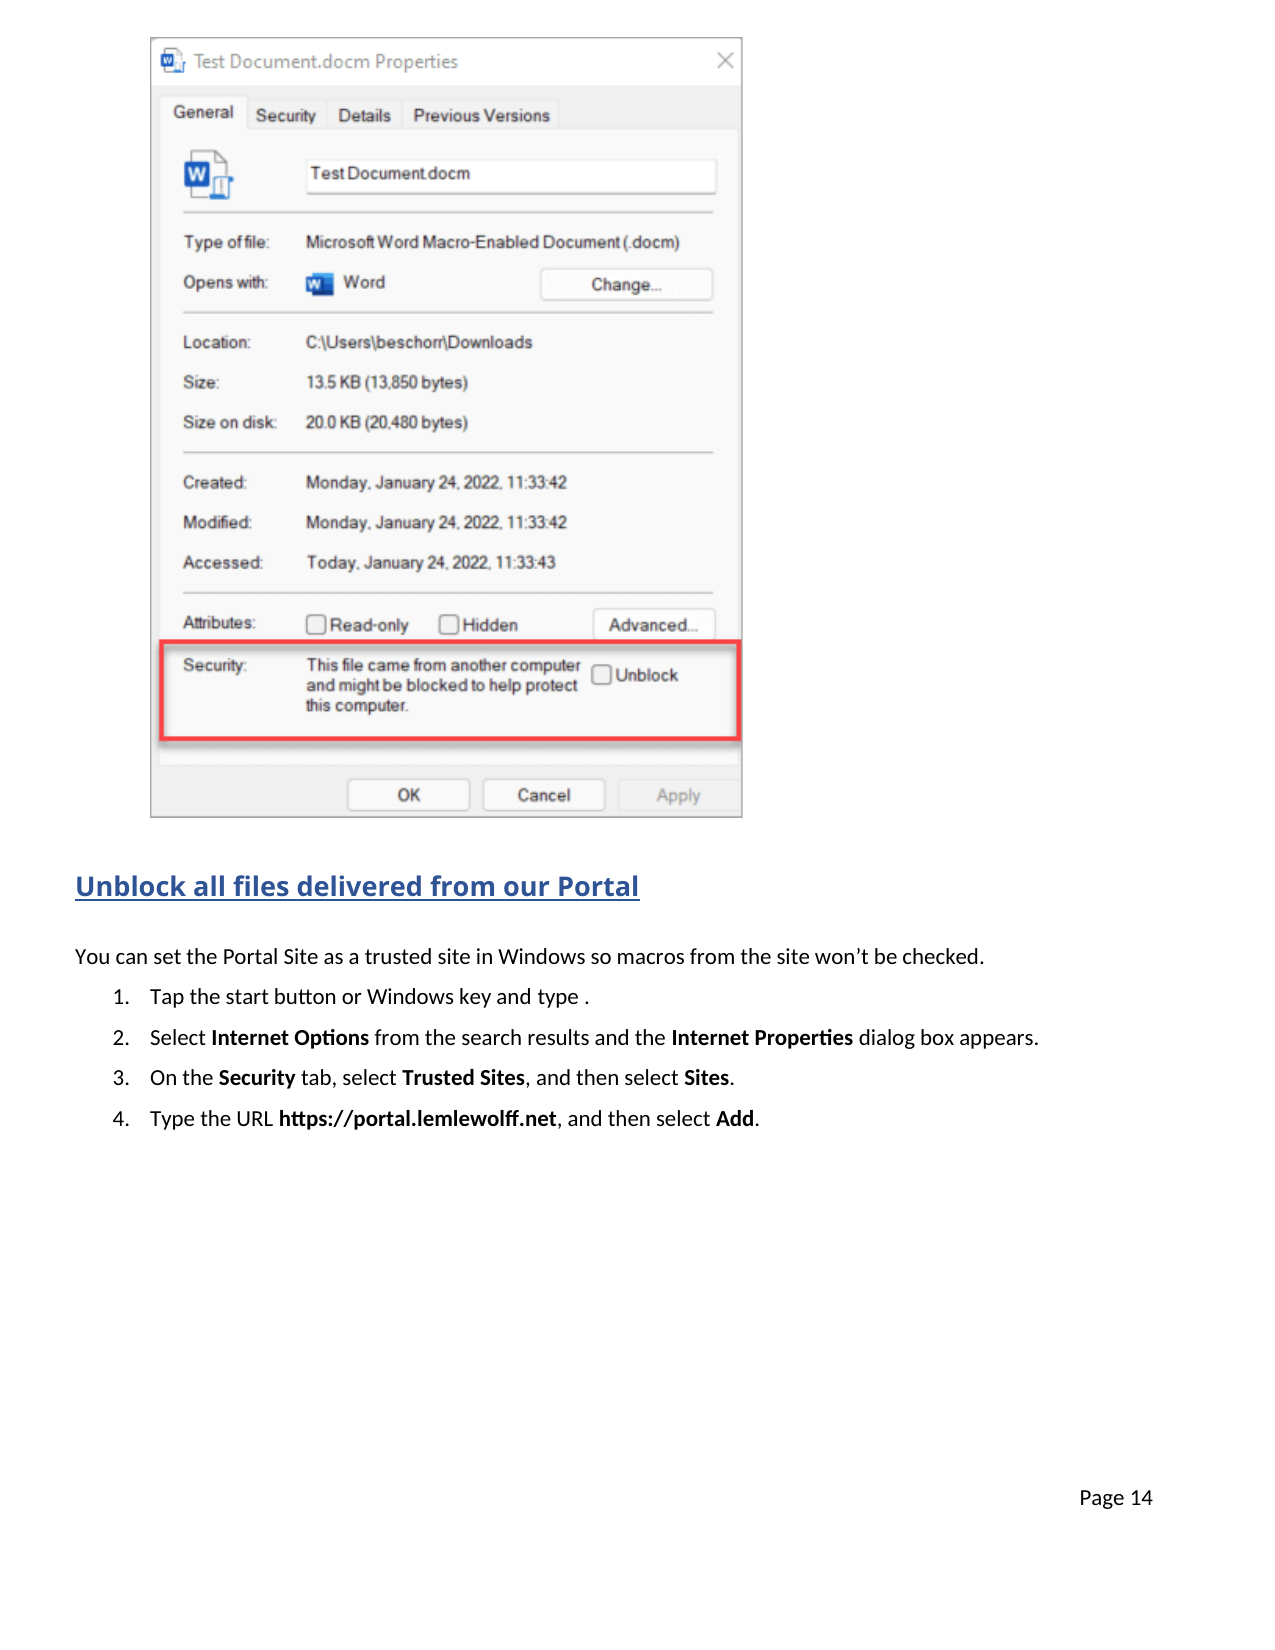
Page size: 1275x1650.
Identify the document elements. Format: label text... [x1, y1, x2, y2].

picture [150, 37, 743, 818]
subtitle Unblock all files delivered from our Portal [75, 867, 1191, 904]
text You can set the Portal Site as a trusted site in Windows so macros from the site won’t be checked. [75, 942, 1191, 970]
list Tap the start button or Windows key and type . [112, 982, 1191, 1010]
list On the Security tab, select Trusted Sites, and then select Sites. [112, 1063, 1191, 1091]
list Select Internet Options from the search results and the Internet Properties dialog box appears. [112, 1023, 1191, 1051]
list Type the URL https://portal.lemlewolff.net, and then select Add. [112, 1104, 1191, 1132]
